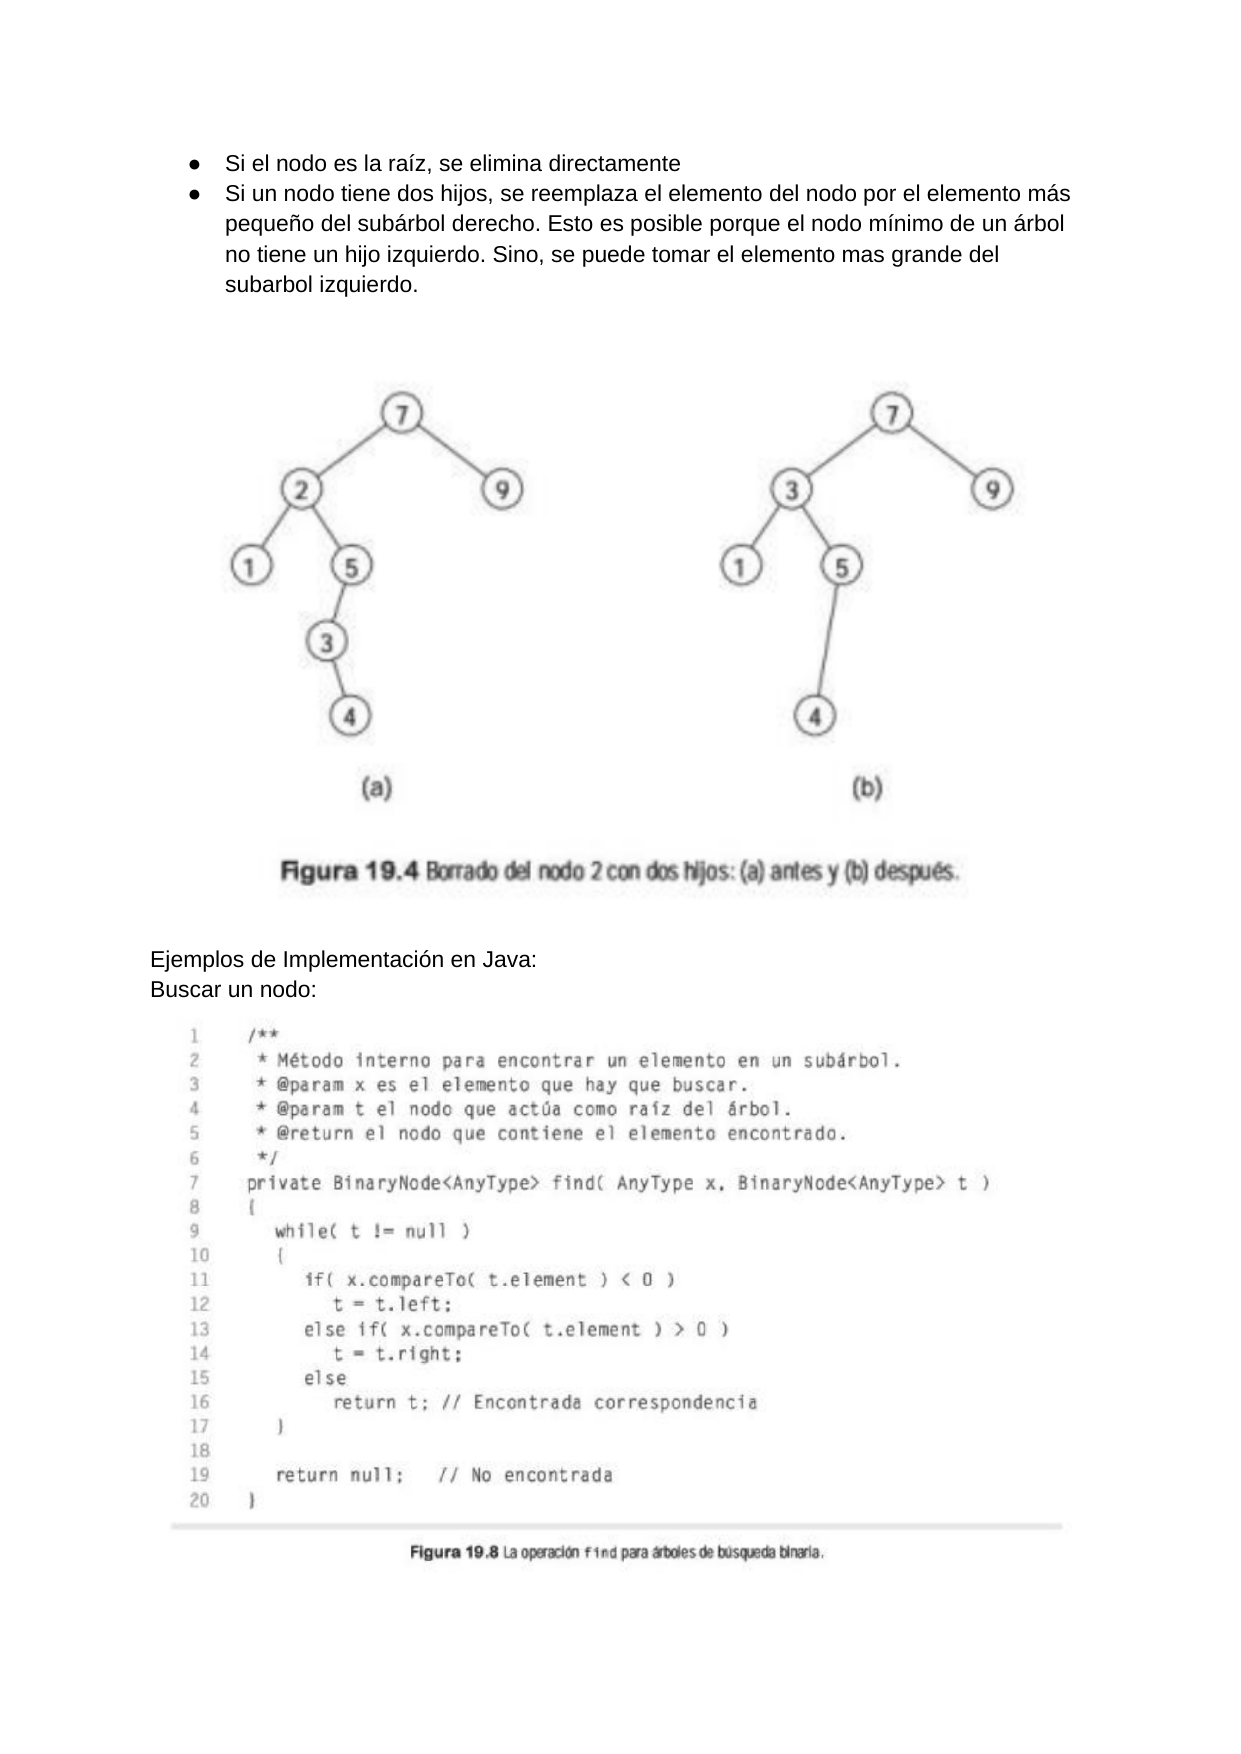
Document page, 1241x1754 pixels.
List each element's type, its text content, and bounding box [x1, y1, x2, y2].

list Si el nodo es la raíz, se elimina directamente [187, 150, 1090, 176]
text Buscar un nodo: [150, 976, 1090, 1002]
list Si un nodo tiene dos hijos, se reemplaza el elemento del nodo por el elemento más pequeño del subárbol derecho. Esto es posible porque el nodo mínimo de un árbol no tiene un hijo izquierdo. Sino, se puede tomar el elemento mas grande del subarbol izquierdo. [187, 180, 1090, 297]
text Ejemplos de Implementación en Java: [150, 946, 1090, 972]
picture [150, 1006, 1091, 1573]
picture [150, 301, 1091, 912]
